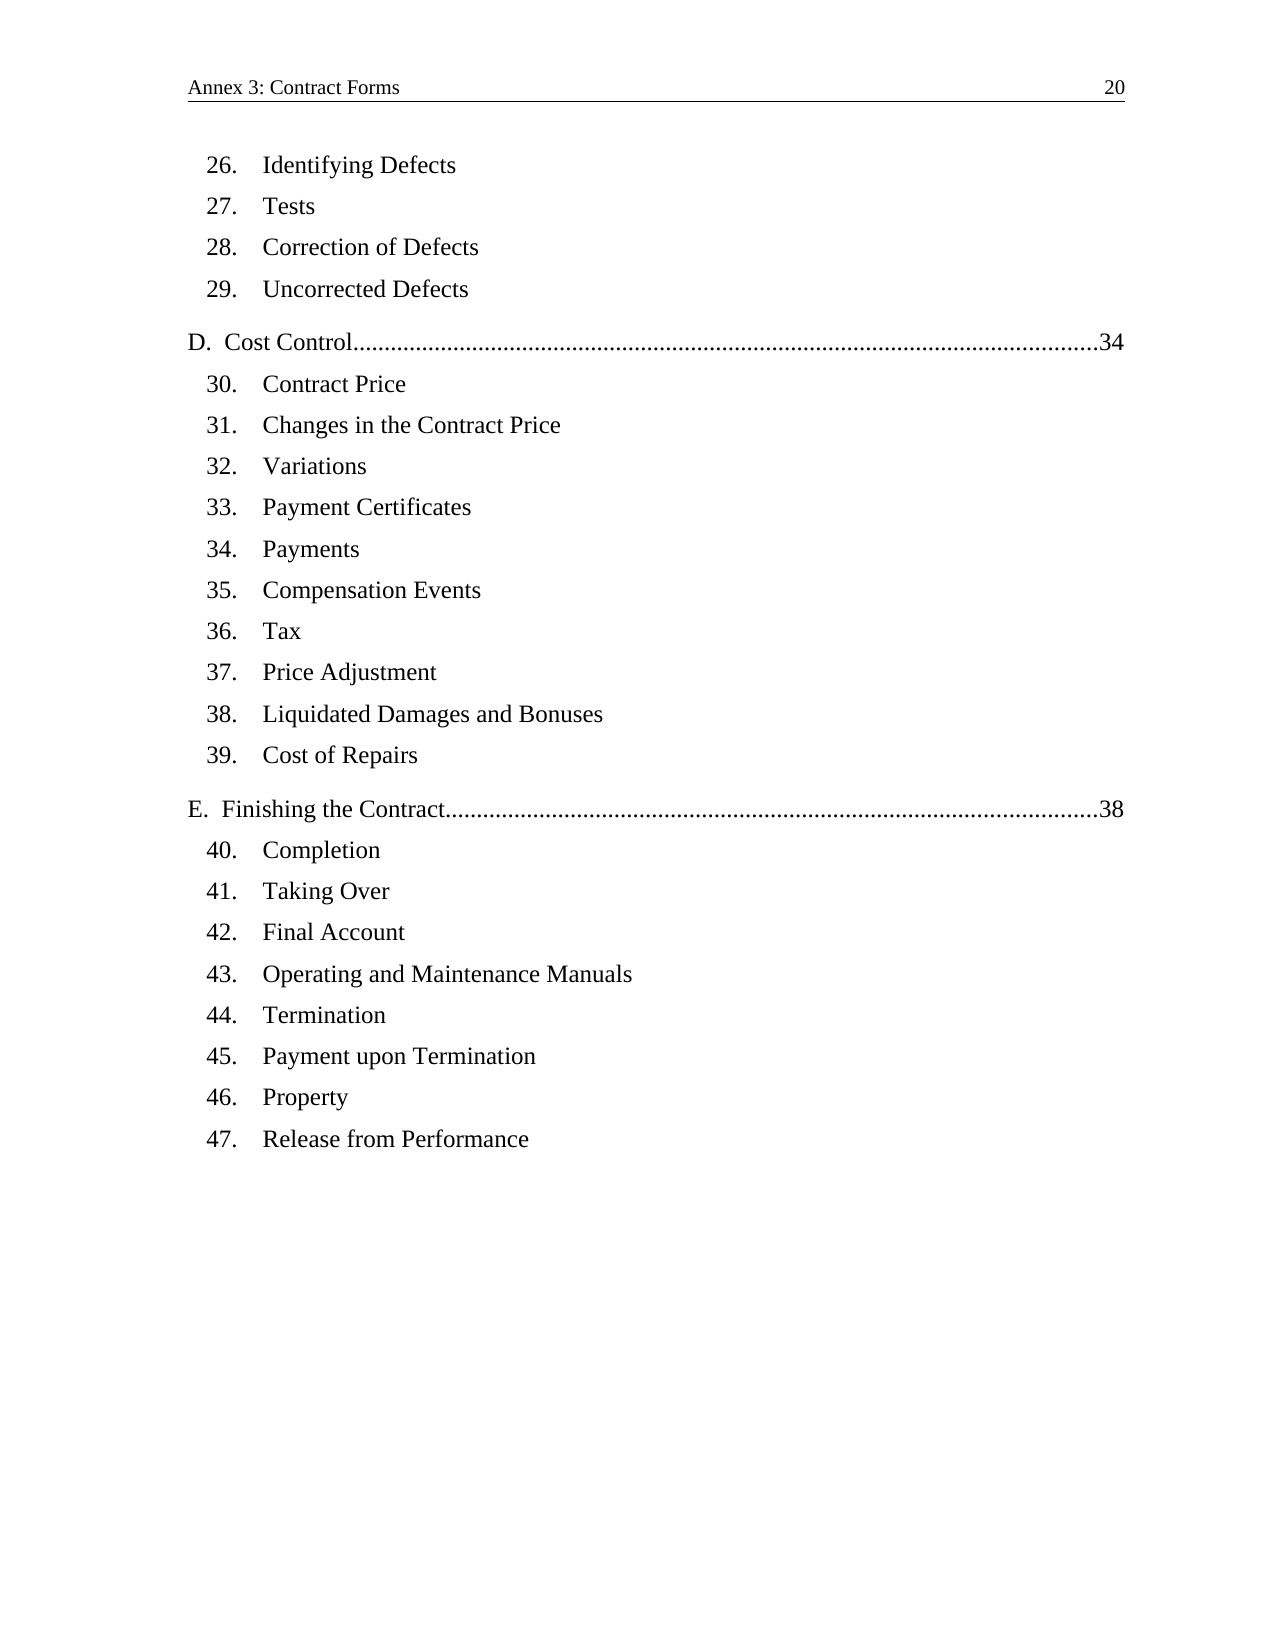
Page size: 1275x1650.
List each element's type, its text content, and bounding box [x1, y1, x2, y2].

text 38. Liquidated Damages and Bonuses 37 [206, 699, 1125, 727]
text 26. Identifying Defects 33 [206, 150, 1125, 179]
text E. Finishing the Contract 38 [187, 794, 1125, 822]
text 45. Payment upon Termination 39 [206, 1041, 1125, 1070]
text 30. Contract Price 34 [206, 369, 1125, 397]
text 31. Changes in the Contract Price 34 [206, 410, 1125, 439]
text 37. Price Adjustment 37 [206, 657, 1125, 686]
text 36. Tax 37 [206, 616, 1125, 645]
text 46. Property 40 [206, 1082, 1125, 1111]
text D. Cost Control 34 [187, 327, 1125, 356]
text 44. Termination 38 [206, 1000, 1125, 1029]
text 34. Payments 36 [206, 534, 1125, 562]
text 29. Uncorrected Defects 34 [206, 274, 1125, 302]
text 27. Tests 33 [206, 191, 1125, 220]
text 35. Compensation Events 36 [206, 575, 1125, 604]
text 28. Correction of Defects 33 [206, 232, 1125, 261]
text 32. Variations 34 [206, 451, 1125, 480]
text 33. Payment Certificates 35 [206, 492, 1125, 521]
text 40. Completion 38 [206, 835, 1125, 864]
text 43. Operating and Maintenance Manuals 38 [206, 959, 1125, 987]
text 42. Final Account 38 [206, 917, 1125, 946]
text 41. Taking Over 38 [206, 876, 1125, 905]
text 39. Cost of Repairs 38 [206, 740, 1125, 769]
text 47. Release from Performance 40 [206, 1124, 1125, 1152]
